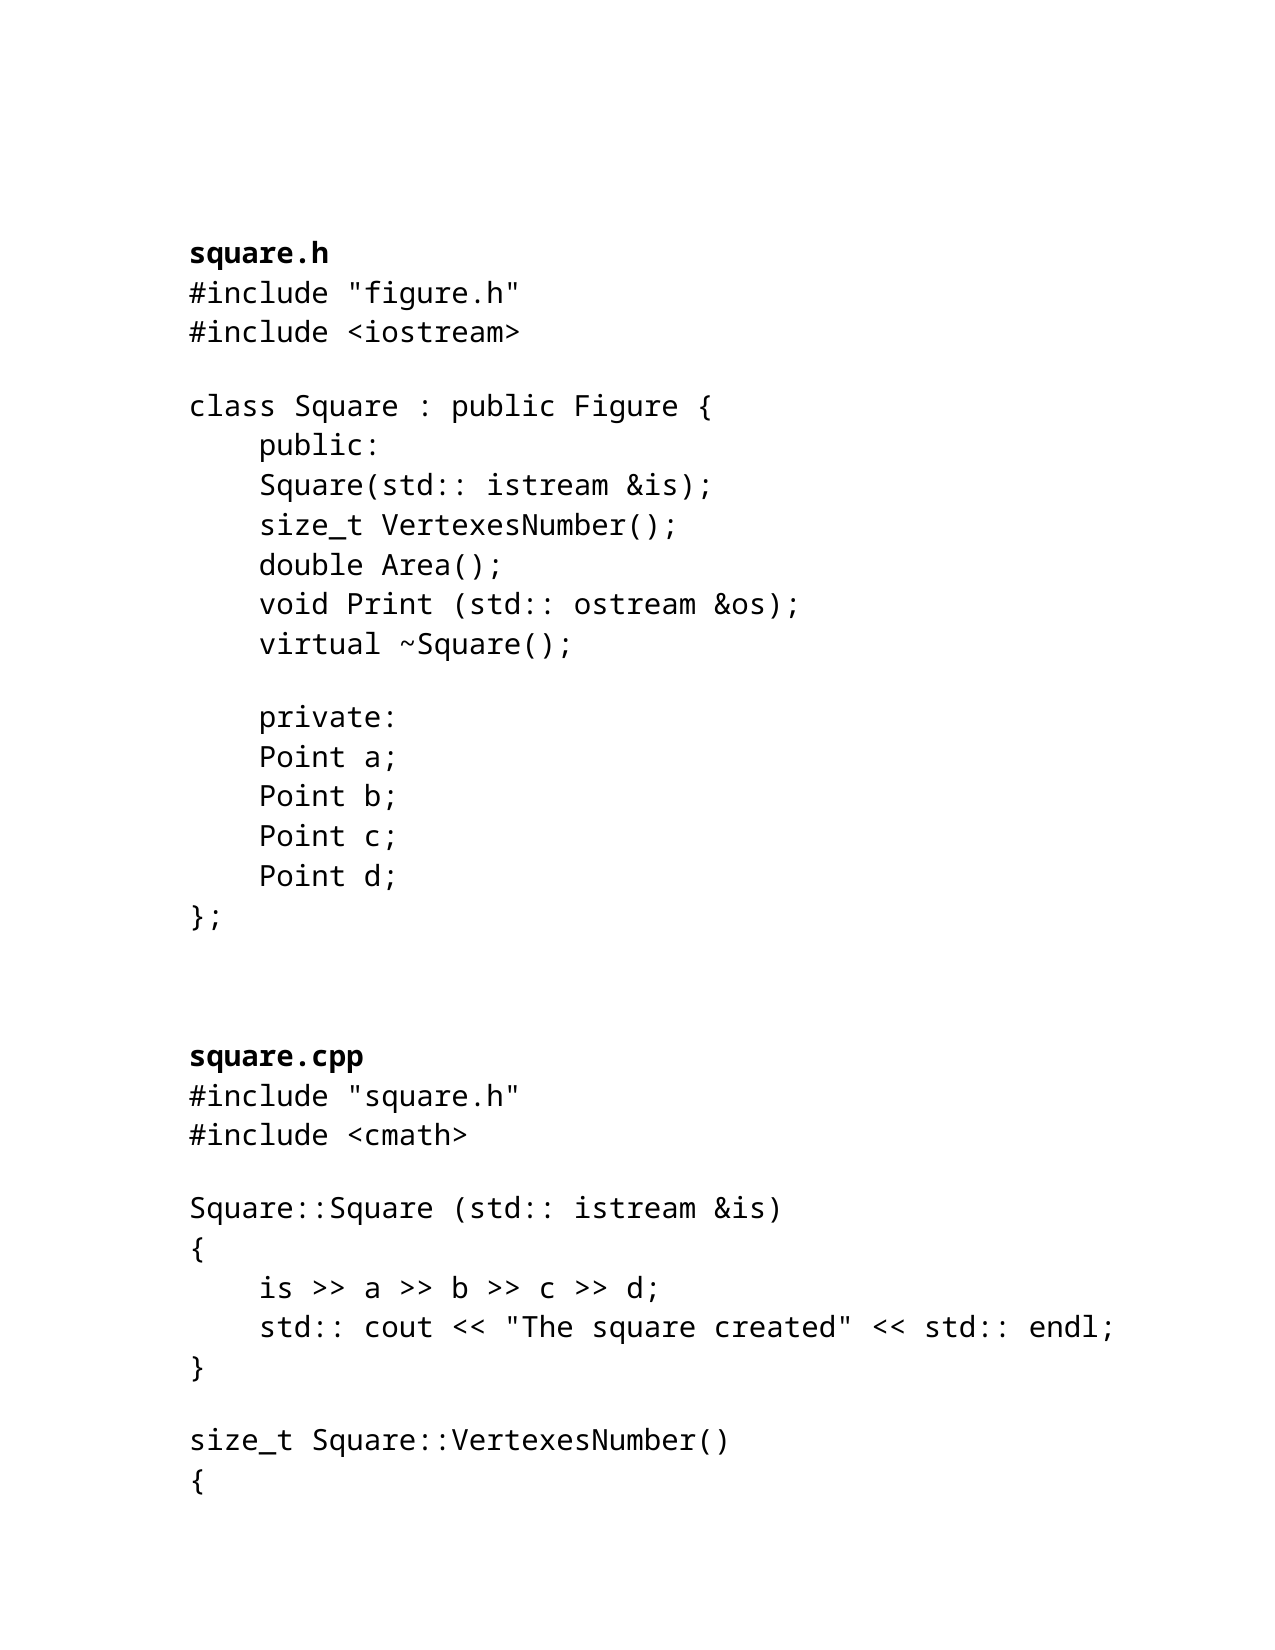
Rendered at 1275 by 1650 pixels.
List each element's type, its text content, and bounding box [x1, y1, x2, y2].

text square.cpp [189, 1035, 1143, 1075]
text { [189, 1459, 1143, 1499]
text size_t VertexesNumber(); [189, 504, 1143, 544]
text private: [189, 696, 1143, 736]
text #include <cmath> [189, 1114, 1143, 1154]
text is >> a >> b >> c >> d; [189, 1267, 1143, 1307]
text double Area(); [189, 544, 1143, 583]
text Point a; [189, 736, 1143, 776]
text { [189, 1227, 1143, 1267]
text Point c; [189, 815, 1143, 855]
text class Square : public Figure { [189, 385, 1143, 425]
text #include "figure.h" [189, 272, 1143, 312]
text #include <iostream> [189, 312, 1143, 351]
text virtual ~Square(); [189, 623, 1143, 663]
text Point d; [189, 855, 1143, 895]
text }; [189, 895, 1143, 934]
text #include "square.h" [189, 1075, 1143, 1114]
text square.h [189, 232, 1143, 272]
text Square::Square (std:: istream &is) [189, 1188, 1143, 1227]
text } [189, 1346, 1143, 1386]
text Point b; [189, 776, 1143, 815]
text size_t Square::VertexesNumber() [189, 1420, 1143, 1459]
text void Print (std:: ostream &os); [189, 583, 1143, 623]
text Square(std:: istream &is); [189, 464, 1143, 504]
text public: [189, 425, 1143, 464]
text std:: cout << "The square created" << std:: endl; [189, 1307, 1143, 1346]
